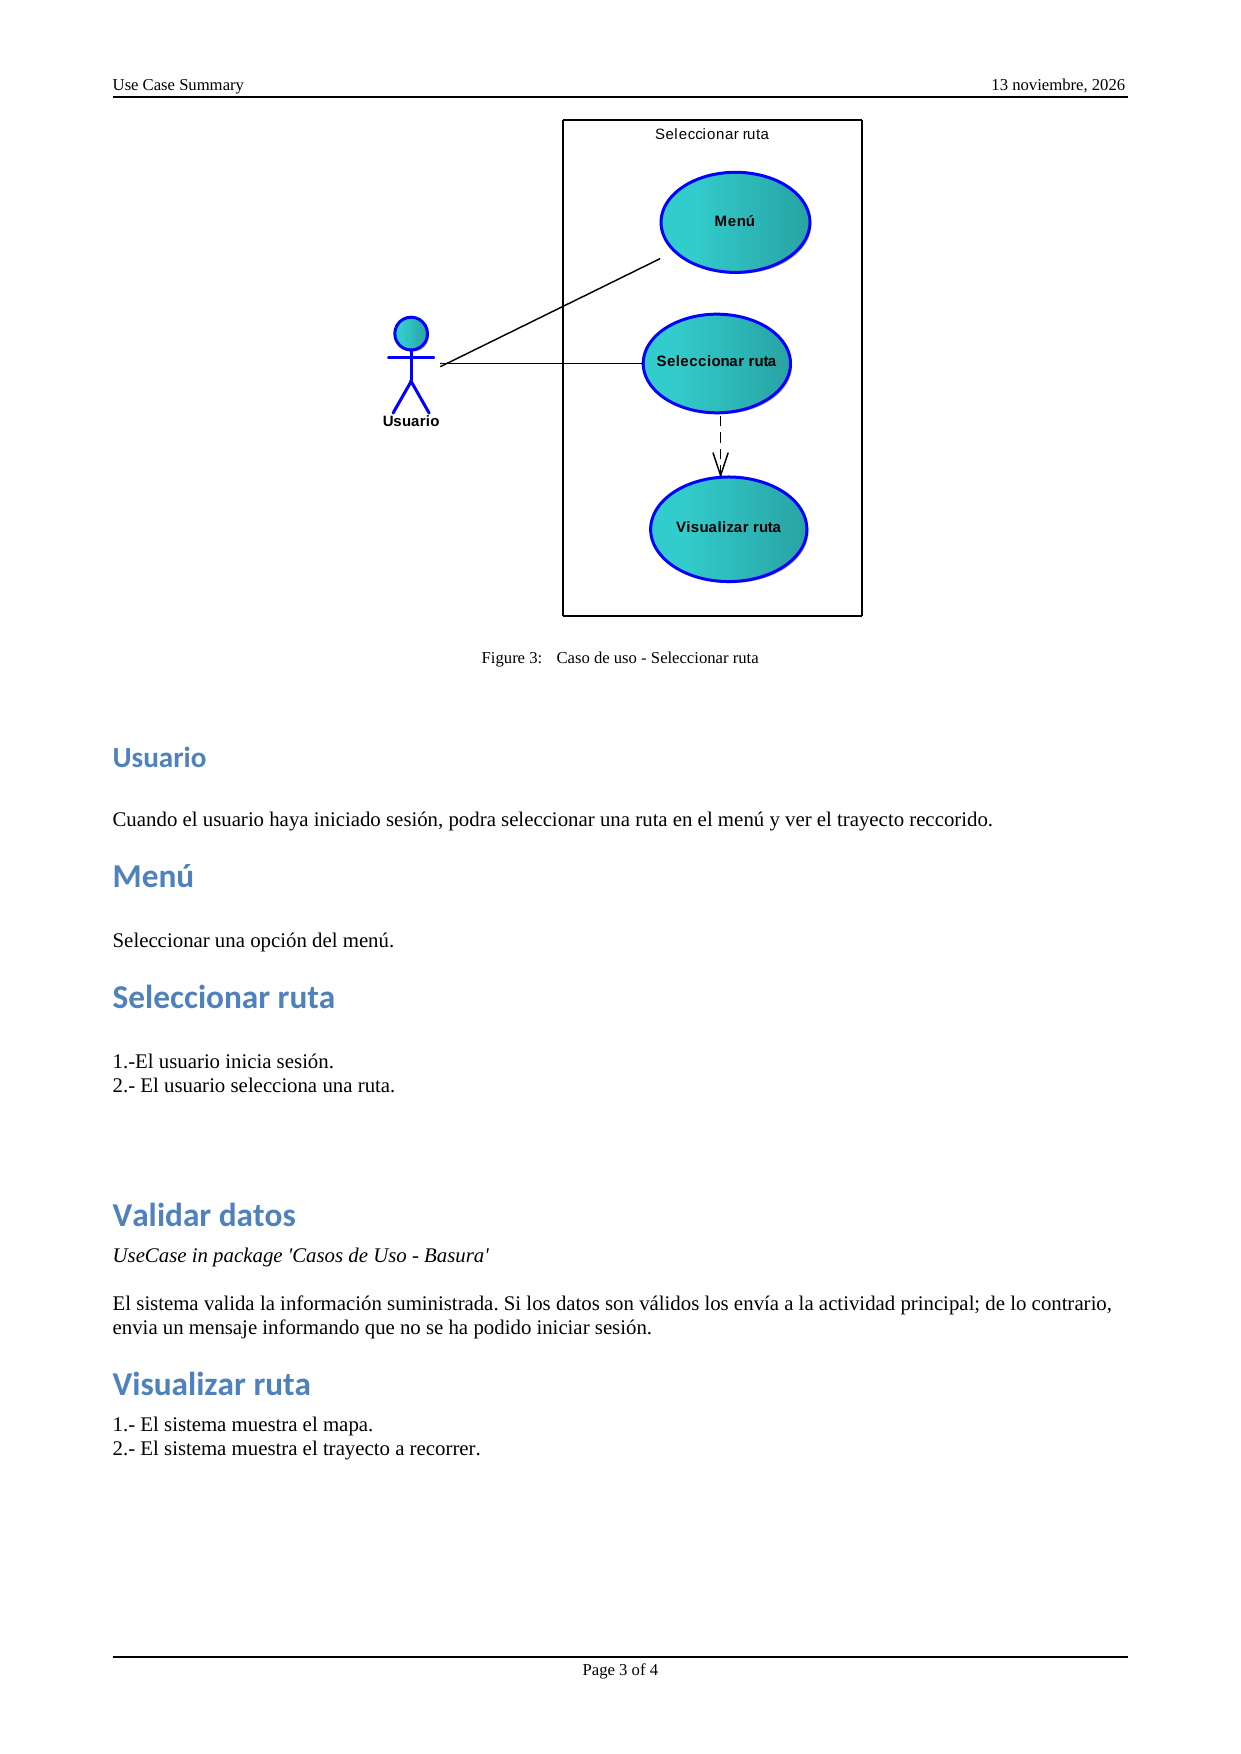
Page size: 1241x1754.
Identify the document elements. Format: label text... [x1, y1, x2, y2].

subtitle Visualizar ruta [112, 1363, 1128, 1404]
subtitle Usuario [112, 739, 1128, 774]
subtitle Validar datos [112, 1194, 1128, 1234]
text UseCase in package 'Casos de Uso - Basura' [112, 1243, 1128, 1267]
text 1.- El sistema muestra el mapa. [112, 1412, 1128, 1436]
text Caso de uso - Seleccionar ruta [112, 647, 1128, 667]
text 2.- El usuario selecciona una ruta. [112, 1073, 1128, 1097]
subtitle Seleccionar ruta [112, 976, 1128, 1017]
text Seleccionar una opción del menú. [112, 928, 1128, 952]
subtitle Menú [112, 855, 1128, 896]
text 1.-El usuario inicia sesión. [112, 1049, 1128, 1073]
text 2.- El sistema muestra el trayecto a recorrer. [112, 1436, 1128, 1460]
text El sistema valida la información suministrada. Si los datos son válidos los envía a la actividad principal; de lo contrario, envia un mensaje informando que no se ha podido iniciar sesión. [112, 1291, 1128, 1339]
text Cuando el usuario haya iniciado sesión, podra seleccionar una ruta en el menú y ver el trayecto reccorido. [112, 807, 1128, 831]
